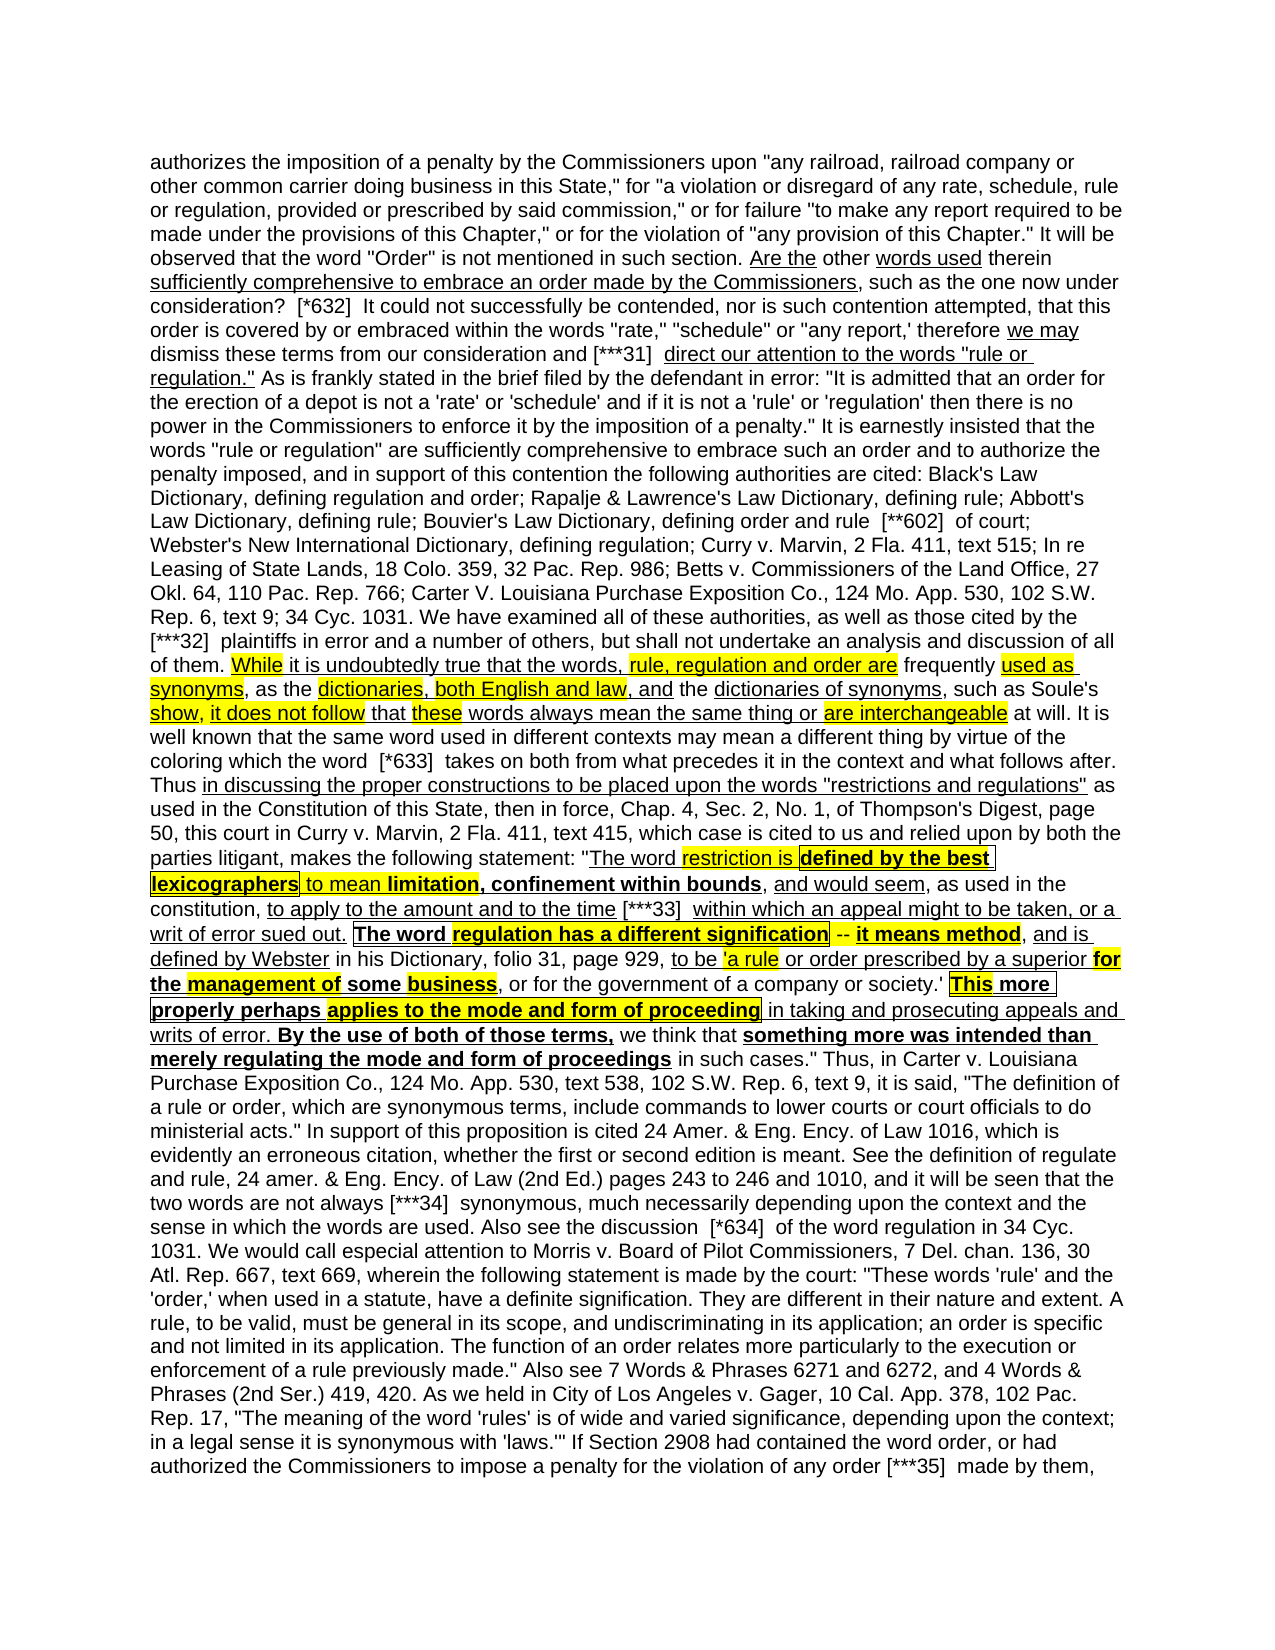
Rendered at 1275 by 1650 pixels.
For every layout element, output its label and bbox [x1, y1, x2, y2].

text [150, 1020, 1125, 1478]
text [150, 150, 1125, 1019]
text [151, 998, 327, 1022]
